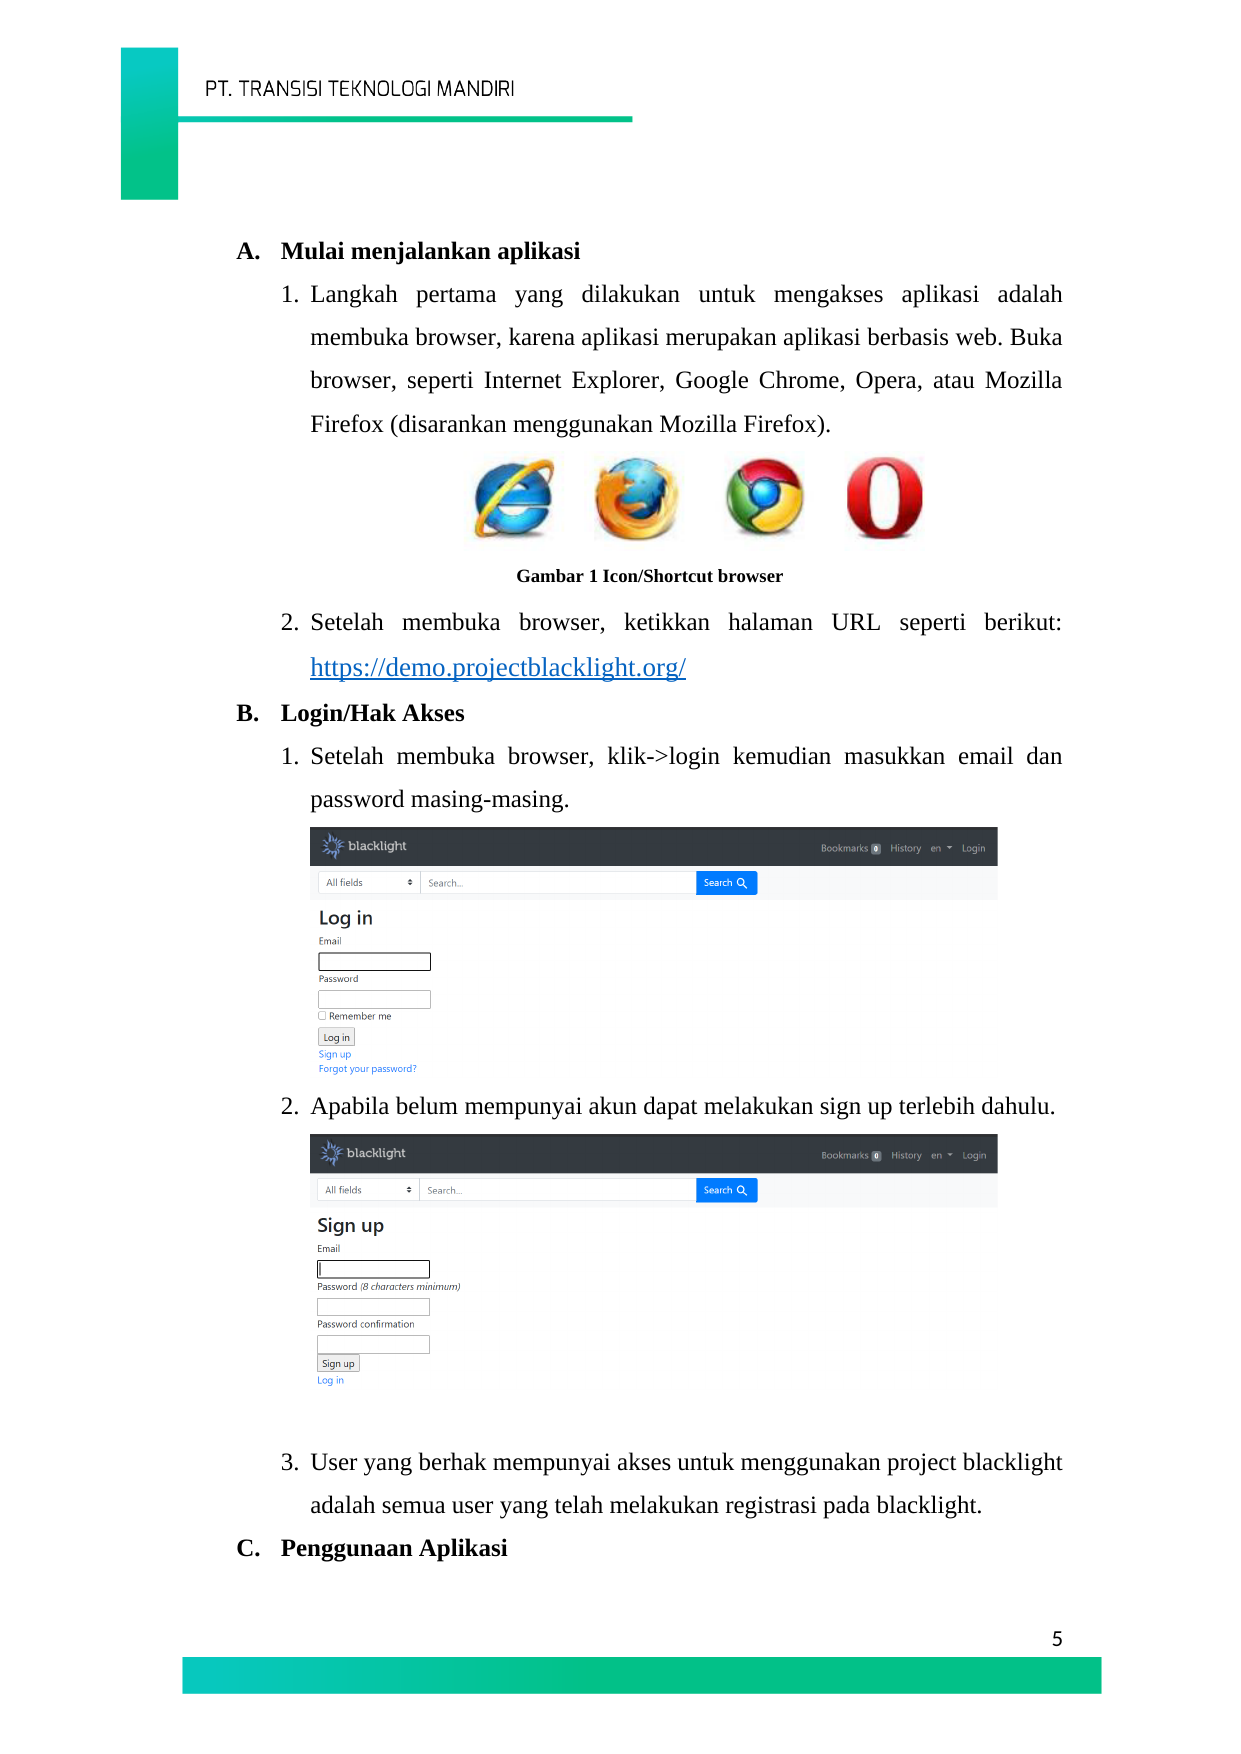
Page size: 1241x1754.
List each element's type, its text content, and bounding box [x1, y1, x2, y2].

list Setelah membuka browser, klik->login kemudian masukkan email dan password masing-masing. [281, 741, 1063, 813]
list Penggunaan Aplikasi [236, 1533, 1063, 1562]
list Mulai menjalankan aplikasi [236, 236, 1063, 265]
list Langkah pertama yang dilakukan untuk mengakses aplikasi adalah membuka browser, karena aplikasi merupakan aplikasi berbasis web. Buka browser, seperti Internet Explorer, Google Chrome, Opera, atau Mozilla Firefox (disarankan menggunakan Mozilla Firefox). [281, 279, 1063, 437]
list Login/Hak Akses [236, 698, 1063, 727]
picture [310, 827, 998, 1078]
picture [182, 1657, 1102, 1694]
picture [120, 47, 633, 200]
picture [310, 1134, 998, 1390]
list Apabila belum mempunyai akun dapat melakukan sign up terlebih dahulu. [281, 1091, 1063, 1120]
list Setelah membuka browser, ketikkan halaman URL seperti berikut: https://demo.projectblacklight.org/ [281, 607, 1063, 682]
list User yang berhak mempunyai akses untuk menggunakan project blacklight adalah semua user yang telah melakukan registrasi pada blacklight. [281, 1447, 1063, 1518]
text Gambar 1 Icon/Shortcut browser [236, 564, 1063, 586]
